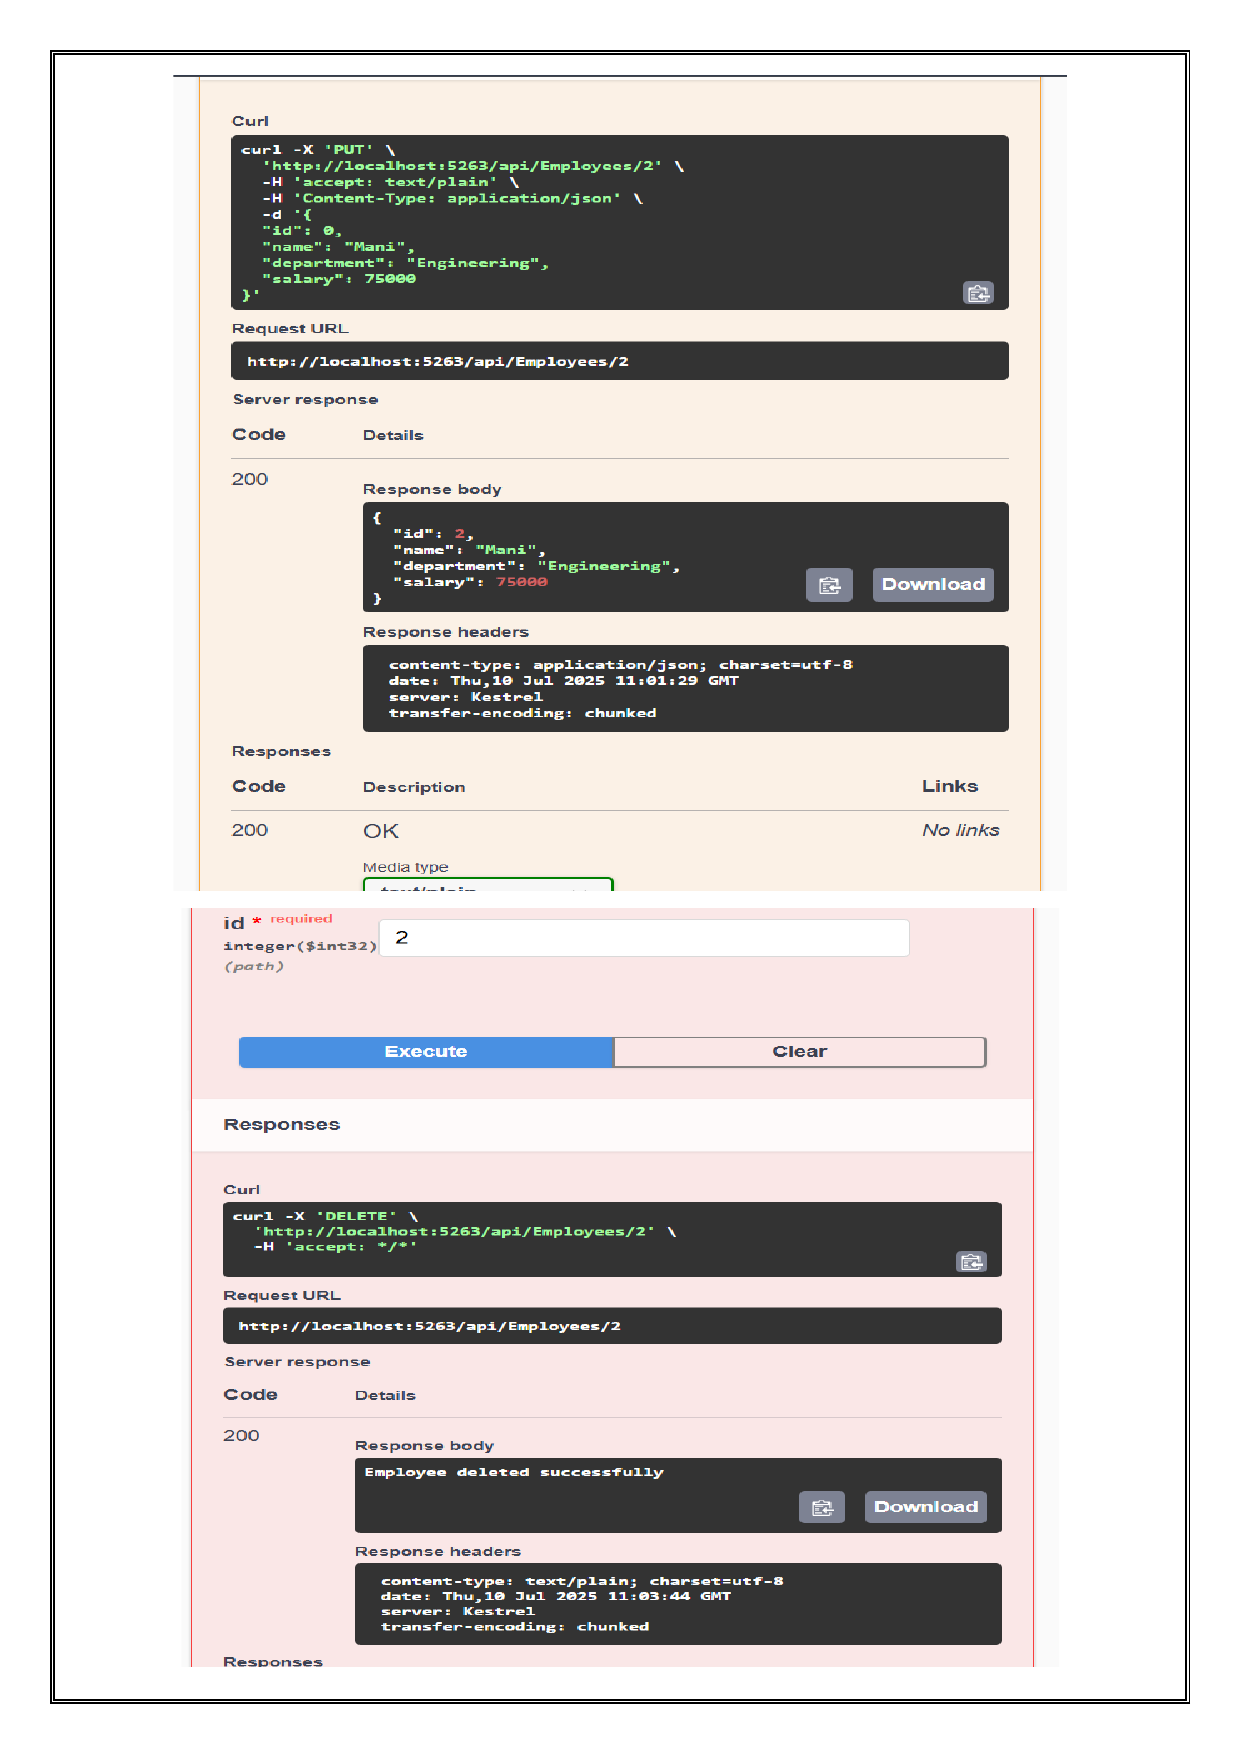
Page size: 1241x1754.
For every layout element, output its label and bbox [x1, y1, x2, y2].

picture [173, 75, 1067, 891]
picture [181, 908, 1060, 1667]
